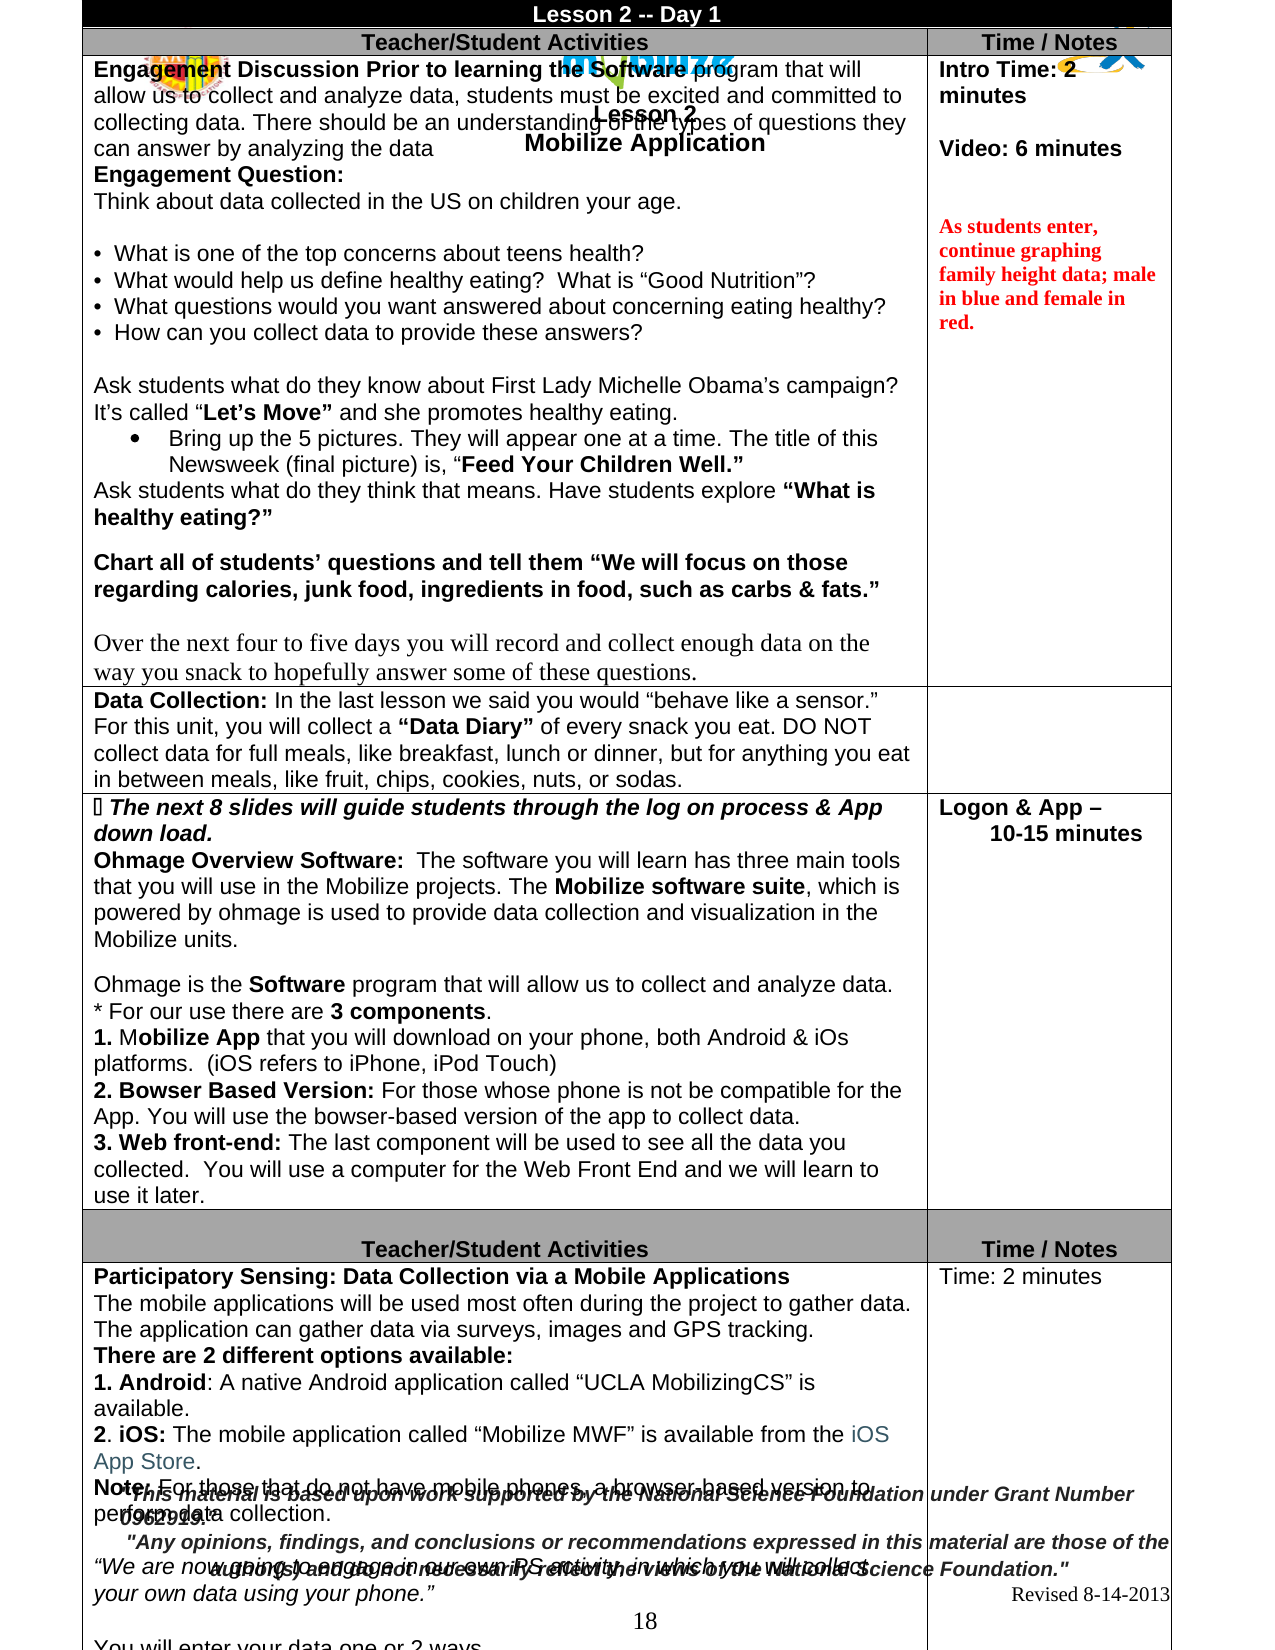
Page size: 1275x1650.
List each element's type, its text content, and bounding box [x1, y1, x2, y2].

table_cell The next 8 slides will guide students through the log on process & App down load. Ohmage Overview Software: The software you will learn has three main tools that you will use in the Mobilize projects. The Mobilize software suite, which is powered by ohmage is used to provide data collection and visualization in the Mobilize units. Ohmage is the Software program that will allow us to collect and analyze data. * For our use there are 3 components. 1. Mobilize App that you will download on your phone, both Android & iOs platforms. (iOS refers to iPhone, iPod Touch) 2. Bowser Based Version: For those whose phone is not be compatible for the App. You will use the bowser-based version of the app to collect data. 3. Web front-end: The last component will be used to see all the data you collected. You will use a computer for the Web Front End and we will learn to use it later. [83, 794, 927, 1208]
table_cell Time: 2 minutes [928, 1263, 1171, 1650]
table_cell Data Collection: In the last lesson we said you would “behave like a sensor.” For this unit, you will collect a “Data Diary” of every snack you eat. DO NOT collect data for full meals, like breakfast, lunch or dinner, but for anything you eat in between meals, like fruit, chips, cookies, nuts, or sodas. [83, 687, 927, 792]
table_header Lesson 2 -- Day 1 [83, 1, 1171, 27]
table_cell Engagement Discussion Prior to learning the Software program that will allow us to collect and analyze data, students must be excited and committed to collecting data. There should be an understanding of the types of questions they can answer by analyzing the data Engagement Question: Think about data collected in the US on children your age. • What is one of the top concerns about teens health? • What would help us define healthy eating? What is “Good Nutrition”? • What questions would you want answered about concerning eating healthy? • How can you collect data to provide these answers? Ask students what do they know about First Lady Michelle Obama’s campaign? It’s called “Let’s Move” and she promotes healthy eating. Bring up the 5 pictures. They will appear one at a time. The title of this Newsweek (final picture) is, “Feed Your Children Well.” Ask students what do they think that means. Have students explore “What is healthy eating?” Chart all of students’ questions and tell them “We will focus on those regarding calories, junk food, ingredients in food, such as carbs & fats.” Over the next four to five days you will record and collect enough data on the way you snack to hopefully answer some of these questions. [83, 56, 927, 686]
table_cell Participatory Sensing: Data Collection via a Mobile Applications The mobile applications will be used most often during the project to gather data. The application can gather data via surveys, images and GPS tracking. There are 2 different options available: 1. Android: A native Android application called “UCLA MobilizingCS” is available. 2. iOS: The mobile application called “Mobilize MWF” is available from the iOS App Store. Note: For those that do not have mobile phones, a browser-based version to perform data collection. “We are now going to engage in our own PS activity, in which you will collect your own data using your phone.” You will enter your data one or 2 ways. A smart phone, an iPod touch or tablet. If you don’t have a smart device you will use the browser-based version that requires a computer. “Next we’ll determine if your phone is compatible.” [83, 1263, 927, 1650]
table_cell Teacher/Student Activities [83, 29, 927, 55]
table_cell Intro Time: 2 minutes Video: 6 minutes As students enter, continue graphing family height data; male in blue and female in red. [928, 56, 1171, 686]
table_cell Teacher/Student Activities [83, 1210, 927, 1262]
table_cell Logon & App – 10-15 minutes [928, 794, 1171, 1208]
table_cell Time / Notes [928, 29, 1171, 55]
table_cell [928, 687, 1171, 792]
table_cell Time / Notes [928, 1210, 1171, 1262]
